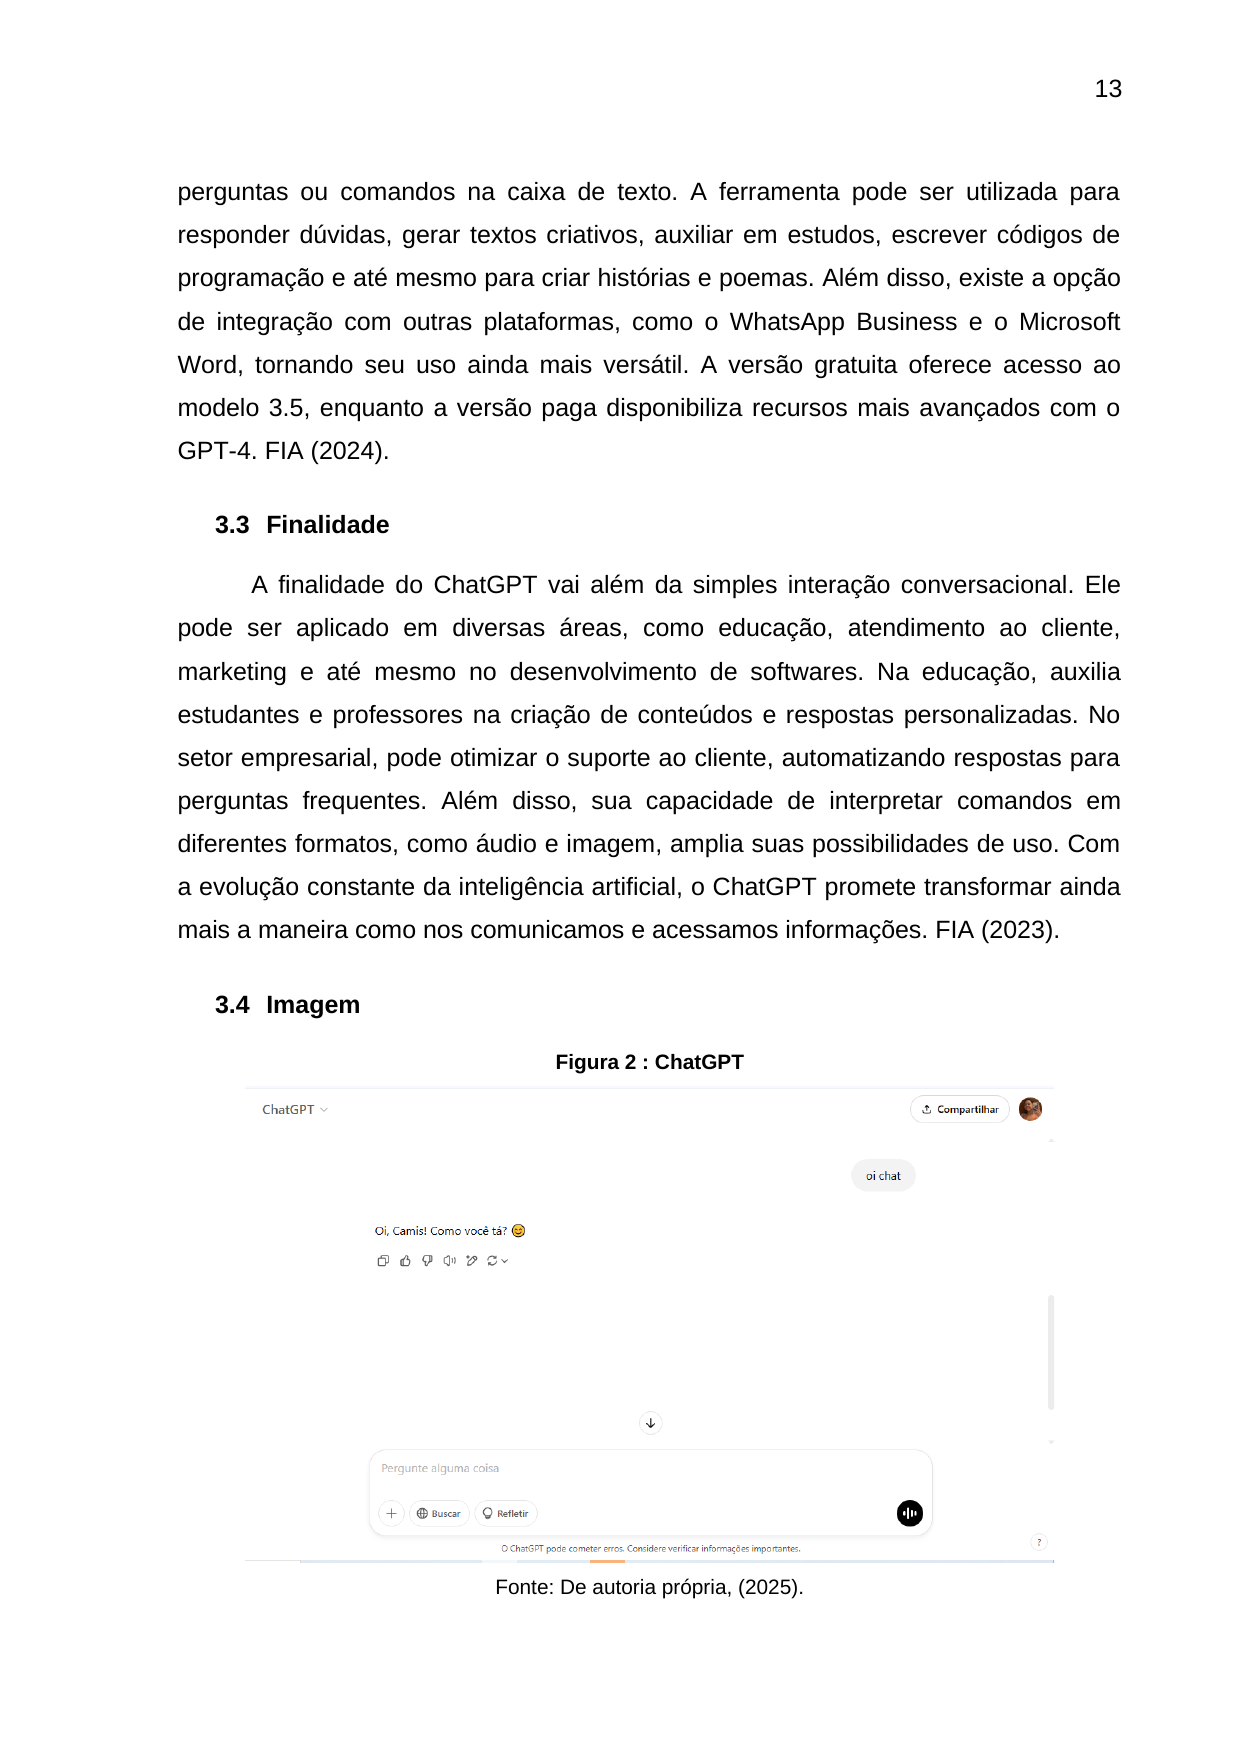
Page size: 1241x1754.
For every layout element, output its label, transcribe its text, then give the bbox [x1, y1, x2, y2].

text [177, 177, 1122, 465]
text Fonte: De autoria própria, (2025). [177, 1575, 1122, 1599]
subtitle Imagem [215, 990, 1122, 1018]
picture [245, 1086, 1055, 1563]
text Figura 2 : ChatGPT [177, 1050, 1122, 1074]
subtitle Finalidade [215, 510, 1122, 539]
text A finalidade do ChatGPT vai além da simples interação conversacional. Ele pode ser aplicado em diversas áreas, como educação, atendimento ao cliente, marketing e até mesmo no desenvolvimento de softwares. Na educação, auxilia estudantes e professores na criação de conteúdos e respostas personalizadas. No setor empresarial, pode otimizar o suporte ao cliente, automatizando respostas para perguntas frequentes. Além disso, sua capacidade de interpretar comandos em diferentes formatos, como áudio e imagem, amplia suas possibilidades de uso. Com a evolução constante da inteligência artificial, o ChatGPT promete transformar ainda mais a maneira como nos comunicamos e acessamos informações. FIA (2023). [177, 570, 1122, 944]
